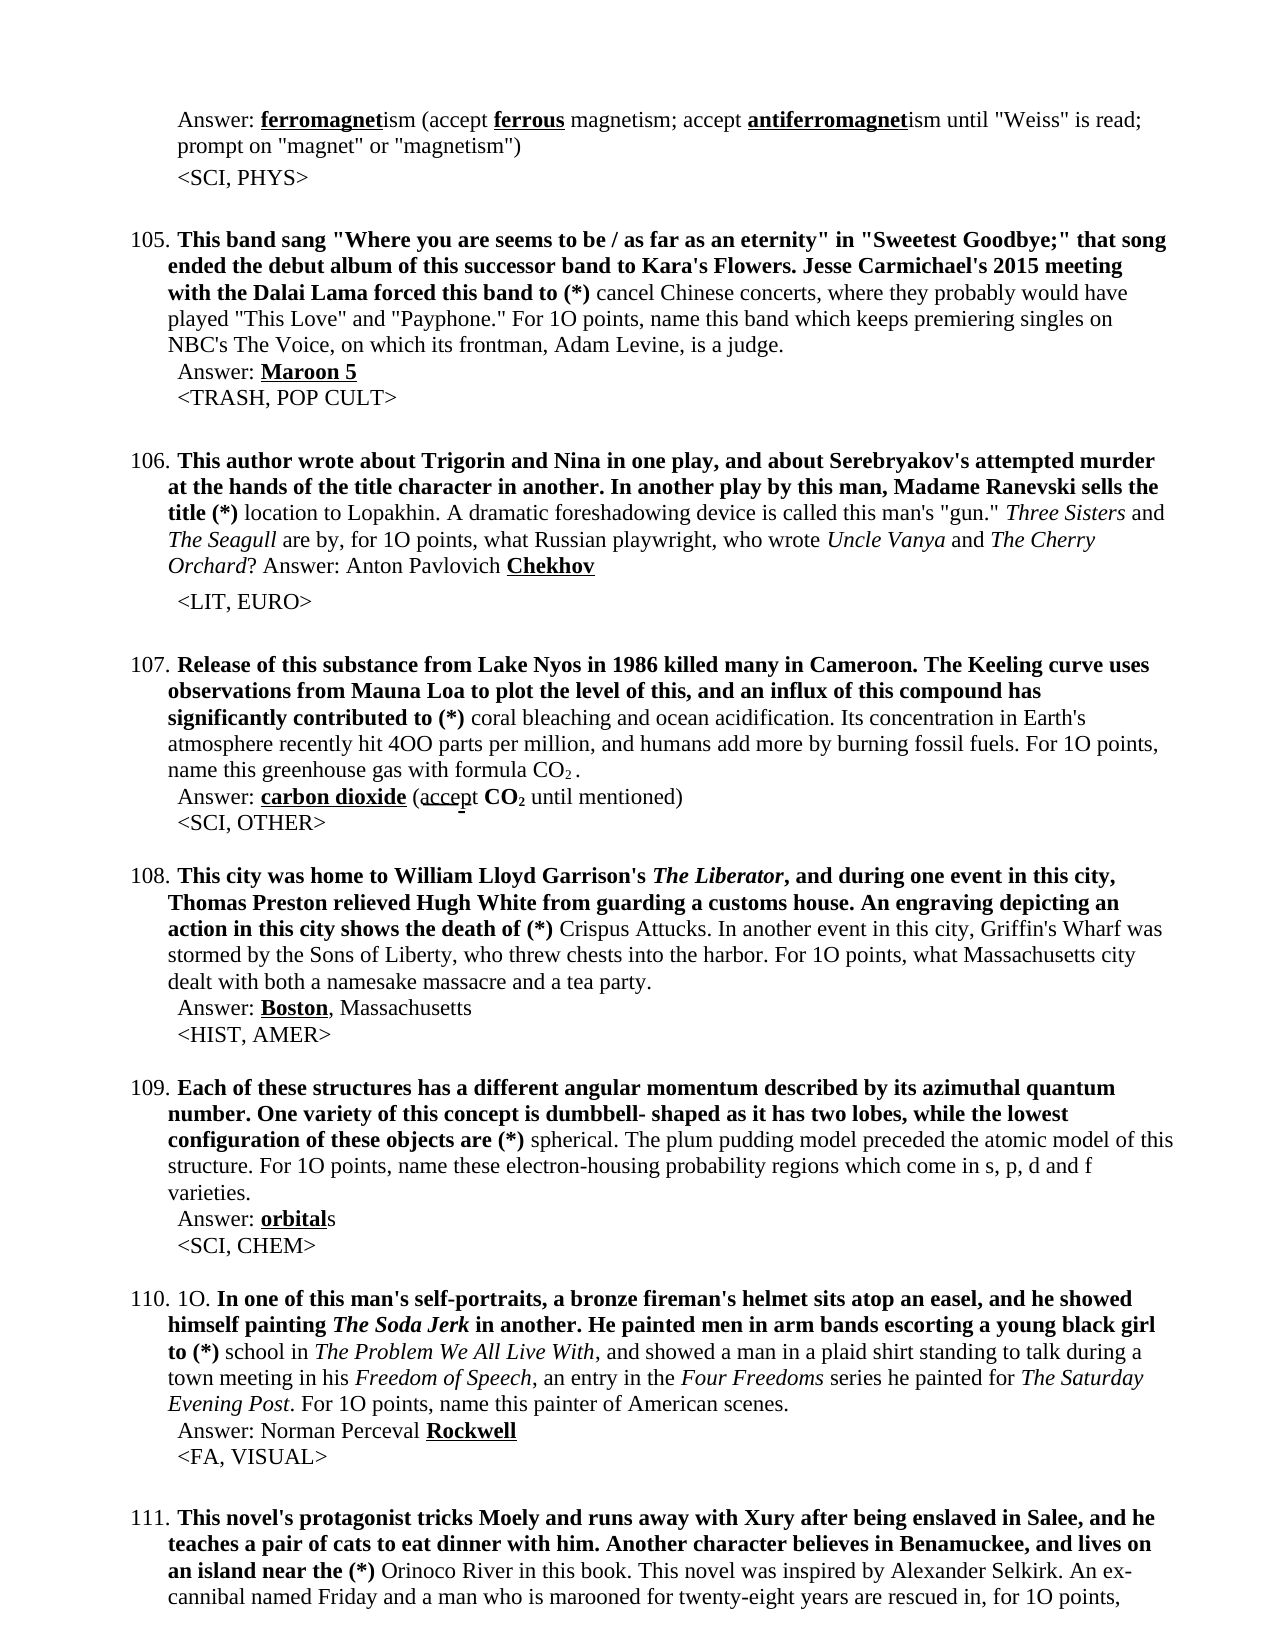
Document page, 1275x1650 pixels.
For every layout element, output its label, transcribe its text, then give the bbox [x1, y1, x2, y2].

list <SCI, PHYS> [177, 164, 1176, 190]
list This band sang "Where you are seems to be / as far as an eternity" in "Sweetest Goodbye;" that song ended the debut album of this successor band to Kara's Flowers. Jesse Carmichael's 2015 meeting with the Dalai Lama forced this band to (*) cancel Chinese concerts, where they probably would have played "This Love" and "Payphone." For 1O points, name this band which keeps premiering singles on NBC's The Voice, on which its frontman, Adam Levine, is a judge. [130, 226, 1170, 358]
list Answer: carbon dioxide (accept CO2 until mentioned) [177, 783, 1187, 809]
list <HIST, AMER> [177, 1021, 1187, 1047]
list Answer: orbitals [177, 1205, 1187, 1232]
list Answer: ferromagnetism (accept ferrous magnetism; accept antiferromagnetism until "Weiss" is read; prompt on "magnet" or "magnetism") [177, 106, 1176, 159]
list Each of these structures has a different angular momentum described by its azimuthal quantum number. One variety of this concept is dumbbell- shaped as it has two lobes, while the lowest configuration of these objects are (*) spherical. The plum pudding model preceded the atomic model of this structure. For 1O points, name these electron-housing probability regions which come in s, p, d and f varieties. [130, 1073, 1177, 1205]
list <LIT, EURO> [177, 588, 1172, 614]
list This city was home to William Lloyd Garrison's The Liberator, and during one event in this city, Thomas Preston relieved Hugh White from guarding a customs house. An engraving depicting an action in this city shows the death of (*) Crispus Attucks. In another event in this city, Griffin's Wharf was stormed by the Sons of Liberty, who threw chests into the harbor. For 1O points, what Massachusetts city dealt with both a namesake massacre and a tea party. [130, 862, 1163, 994]
list 1O. In one of this man's self-portraits, a bronze fireman's helmet sits atop an easel, and he showed himself painting The Soda Jerk in another. He painted men in arm bands escorting a young black girl to (*) school in The Problem We All Live With, and showed a man in a plaid shirt standing to talk during a town meeting in his Freedom of Speech, an entry in the Four Freedoms series he painted for The Saturday Evening Post. For 1O points, name this painter of American scenes. [130, 1285, 1176, 1417]
list <FA, VISUAL> [177, 1443, 1187, 1469]
list <TRASH, POP CULT> [177, 384, 1187, 411]
list Answer: Norman Perceval Rockwell [177, 1417, 1187, 1443]
list This author wrote about Trigorin and Nina in one play, and about Serebryakov's attempted murder at the hands of the title character in another. In another play by this man, Madame Ranevski sells the title (*) location to Lopakhin. A dramatic foreshadowing device is called this man's "gun." Three Sisters and The Seagull are by, for 1O points, what Russian playwright, who wrote Uncle Vanya and The Cherry Orchard? Answer: Anton Pavlovich Chekhov [130, 447, 1172, 578]
list <SCI, CHEM> [177, 1232, 1187, 1258]
list Release of this substance from Lake Nyos in 1986 killed many in Cameroon. The Keeling curve uses observations from Mauna Loa to plot the level of this, and an influx of this compound has significantly contributed to (*) coral bleaching and ocean acidification. Its concentration in Earth's atmosphere recently hit 4OO parts per million, and humans add more by burning fossil fuels. For 1O points, name this greenhouse gas with formula CO2 . [130, 651, 1159, 783]
list Answer: Maroon 5 [177, 358, 1187, 384]
list <SCI, OTHER> [177, 809, 1187, 835]
list Answer: Boston, Massachusetts [177, 994, 1187, 1021]
